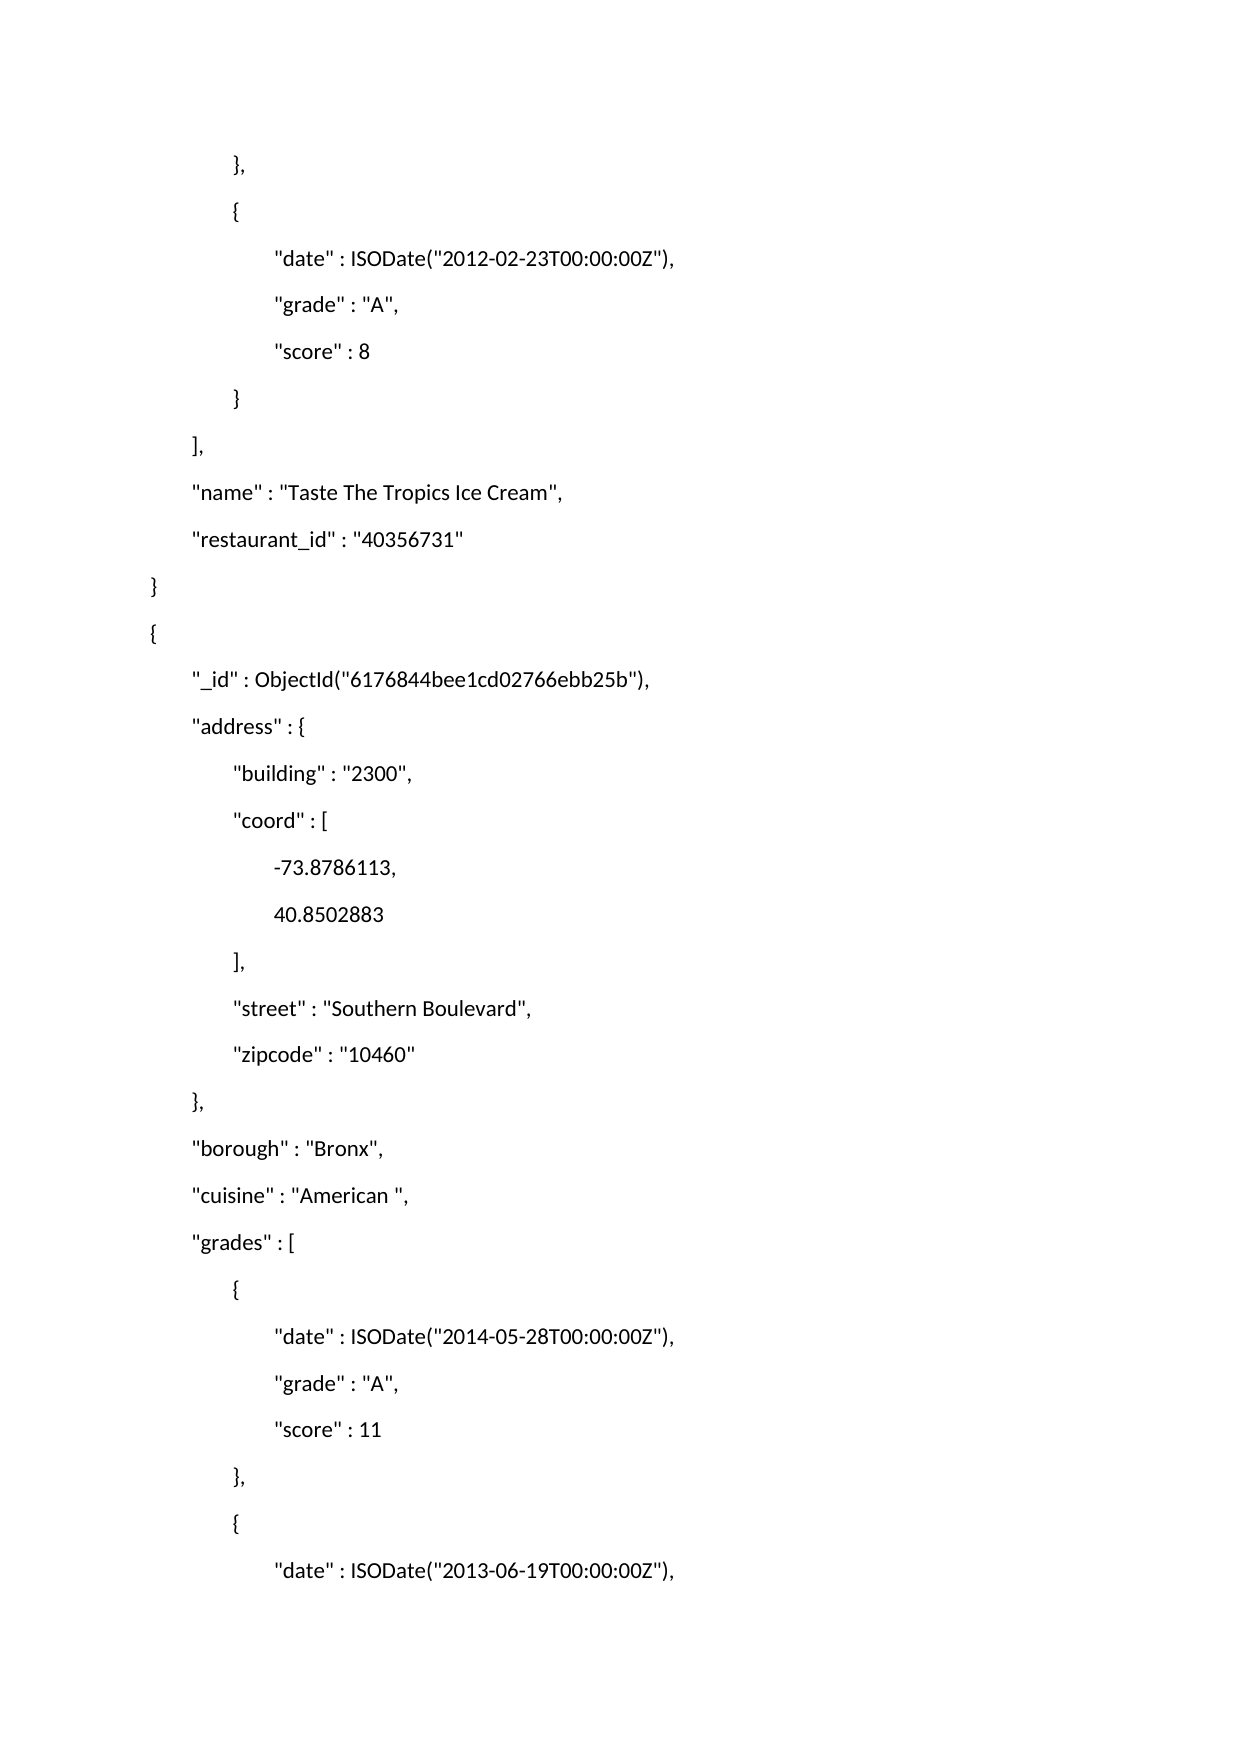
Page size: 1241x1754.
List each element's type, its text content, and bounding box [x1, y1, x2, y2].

text "score" : 8 [150, 337, 1090, 366]
text } [150, 572, 1090, 600]
text "coord" : [ [150, 806, 1090, 834]
text } [150, 384, 1090, 412]
text 40.8502883 [150, 900, 1090, 928]
text -73.8786113, [150, 853, 1090, 881]
text "cuisine" : "American ", [150, 1181, 1090, 1209]
text }, [150, 1462, 1090, 1491]
text { [150, 197, 1090, 225]
text "name" : "Taste The Tropics Ice Cream", [150, 478, 1090, 506]
text { [150, 619, 1090, 647]
text "zipcode" : "10460" [150, 1041, 1090, 1069]
text { [150, 1275, 1090, 1303]
text "date" : ISODate("2013-06-19T00:00:00Z"), [150, 1556, 1090, 1584]
text "street" : "Southern Boulevard", [150, 994, 1090, 1022]
text "address" : { [150, 712, 1090, 741]
text "borough" : "Bronx", [150, 1134, 1090, 1162]
text }, [150, 1087, 1090, 1116]
text "grade" : "A", [150, 1369, 1090, 1397]
text { [150, 1509, 1090, 1537]
text "date" : ISODate("2014-05-28T00:00:00Z"), [150, 1322, 1090, 1350]
text "date" : ISODate("2012-02-23T00:00:00Z"), [150, 244, 1090, 272]
text }, [150, 150, 1090, 178]
text "score" : 11 [150, 1416, 1090, 1444]
text ], [150, 431, 1090, 459]
text "_id" : ObjectId("6176844bee1cd02766ebb25b"), [150, 666, 1090, 694]
text "building" : "2300", [150, 759, 1090, 787]
text "restaurant_id" : "40356731" [150, 525, 1090, 553]
text ], [150, 947, 1090, 975]
text "grade" : "A", [150, 291, 1090, 319]
text "grades" : [ [150, 1228, 1090, 1256]
